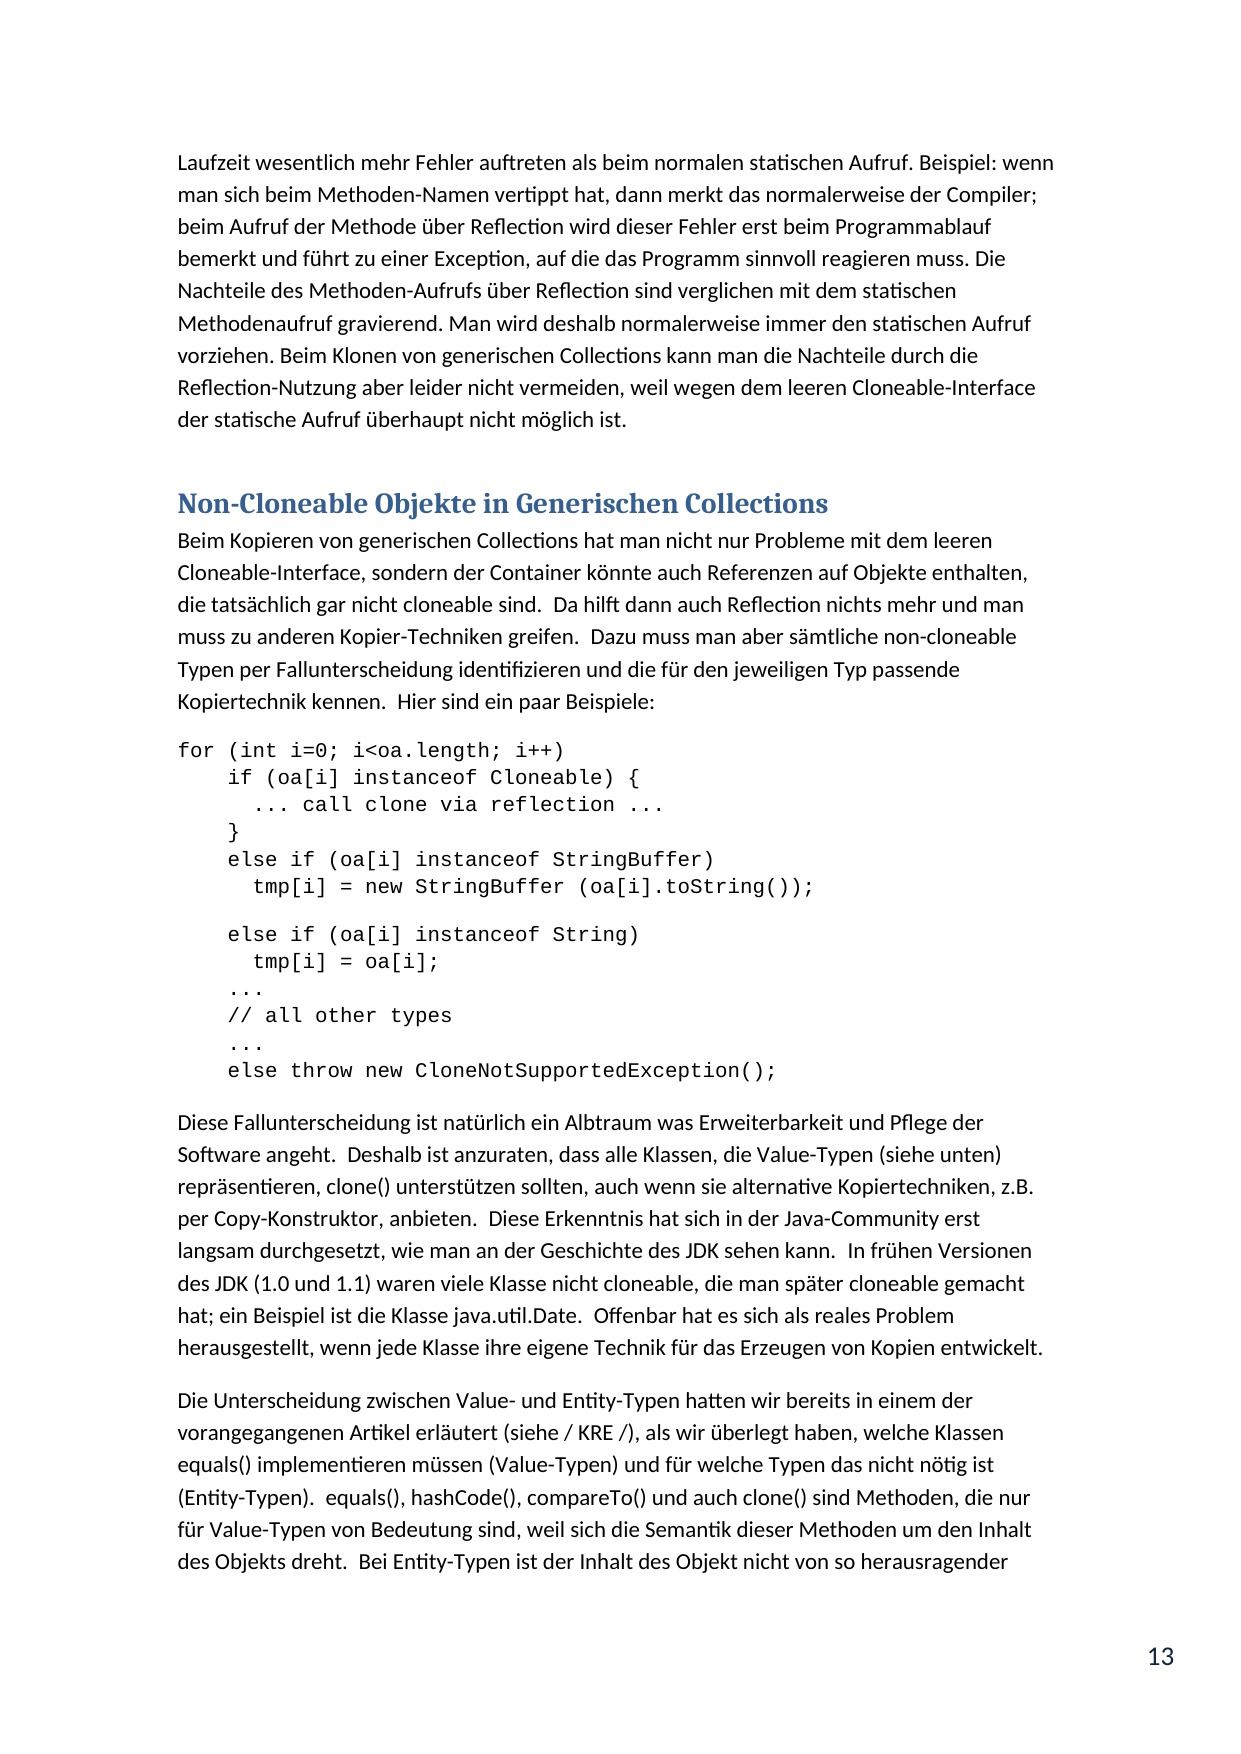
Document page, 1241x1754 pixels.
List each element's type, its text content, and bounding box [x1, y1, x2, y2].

text Diese Fallunterscheidung ist natürlich ein Albtraum was Erweiterbarkeit und Pflege der Software angeht. Deshalb ist anzuraten, dass alle Klassen, die Value-Typen (siehe unten) repräsentieren, clone() unterstützen sollten, auch wenn sie alternative Kopiertechniken, z.B. per Copy-Konstruktor, anbieten. Diese Erkenntnis hat sich in der Java-Community erst langsam durchgesetzt, wie man an der Geschichte des JDK sehen kann. In frühen Versionen des JDK (1.0 und 1.1) waren viele Klasse nicht cloneable, die man später cloneable gemacht hat; ein Beispiel ist die Klasse java.util.Date. Offenbar hat es sich als reales Problem herausgestellt, wenn jede Klasse ihre eigene Technik für das Erzeugen von Kopien entwickelt. [177, 1108, 1063, 1361]
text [177, 148, 1063, 433]
subtitle Non-Cloneable Objekte in Generischen Collections [177, 487, 1063, 521]
text for (int i=0; i<oa.length; i++) if (oa[i] instanceof Cloneable) { ... call clone via reflection ... } else if (oa[i] instanceof StringBuffer) tmp[i] = new StringBuffer (oa[i].toString()); [177, 740, 1063, 899]
text Beim Kopieren von generischen Collections hat man nicht nur Probleme mit dem leeren Cloneable-Interface, sondern der Container könnte auch Referenzen auf Objekte enthalten, die tatsächlich gar nicht cloneable sind. Da hilft dann auch Reflection nichts mehr und man muss zu anderen Kopier-Techniken greifen. Dazu muss man aber sämtliche non-cloneable Typen per Fallunterscheidung identifizieren und die für den jeweiligen Typ passende Kopiertechnik kennen. Hier sind ein paar Beispiele: [177, 526, 1063, 715]
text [177, 1386, 1063, 1575]
text else if (oa[i] instanceof String) tmp[i] = oa[i]; ... // all other types ... else throw new CloneNotSupportedException(); [177, 924, 1063, 1083]
